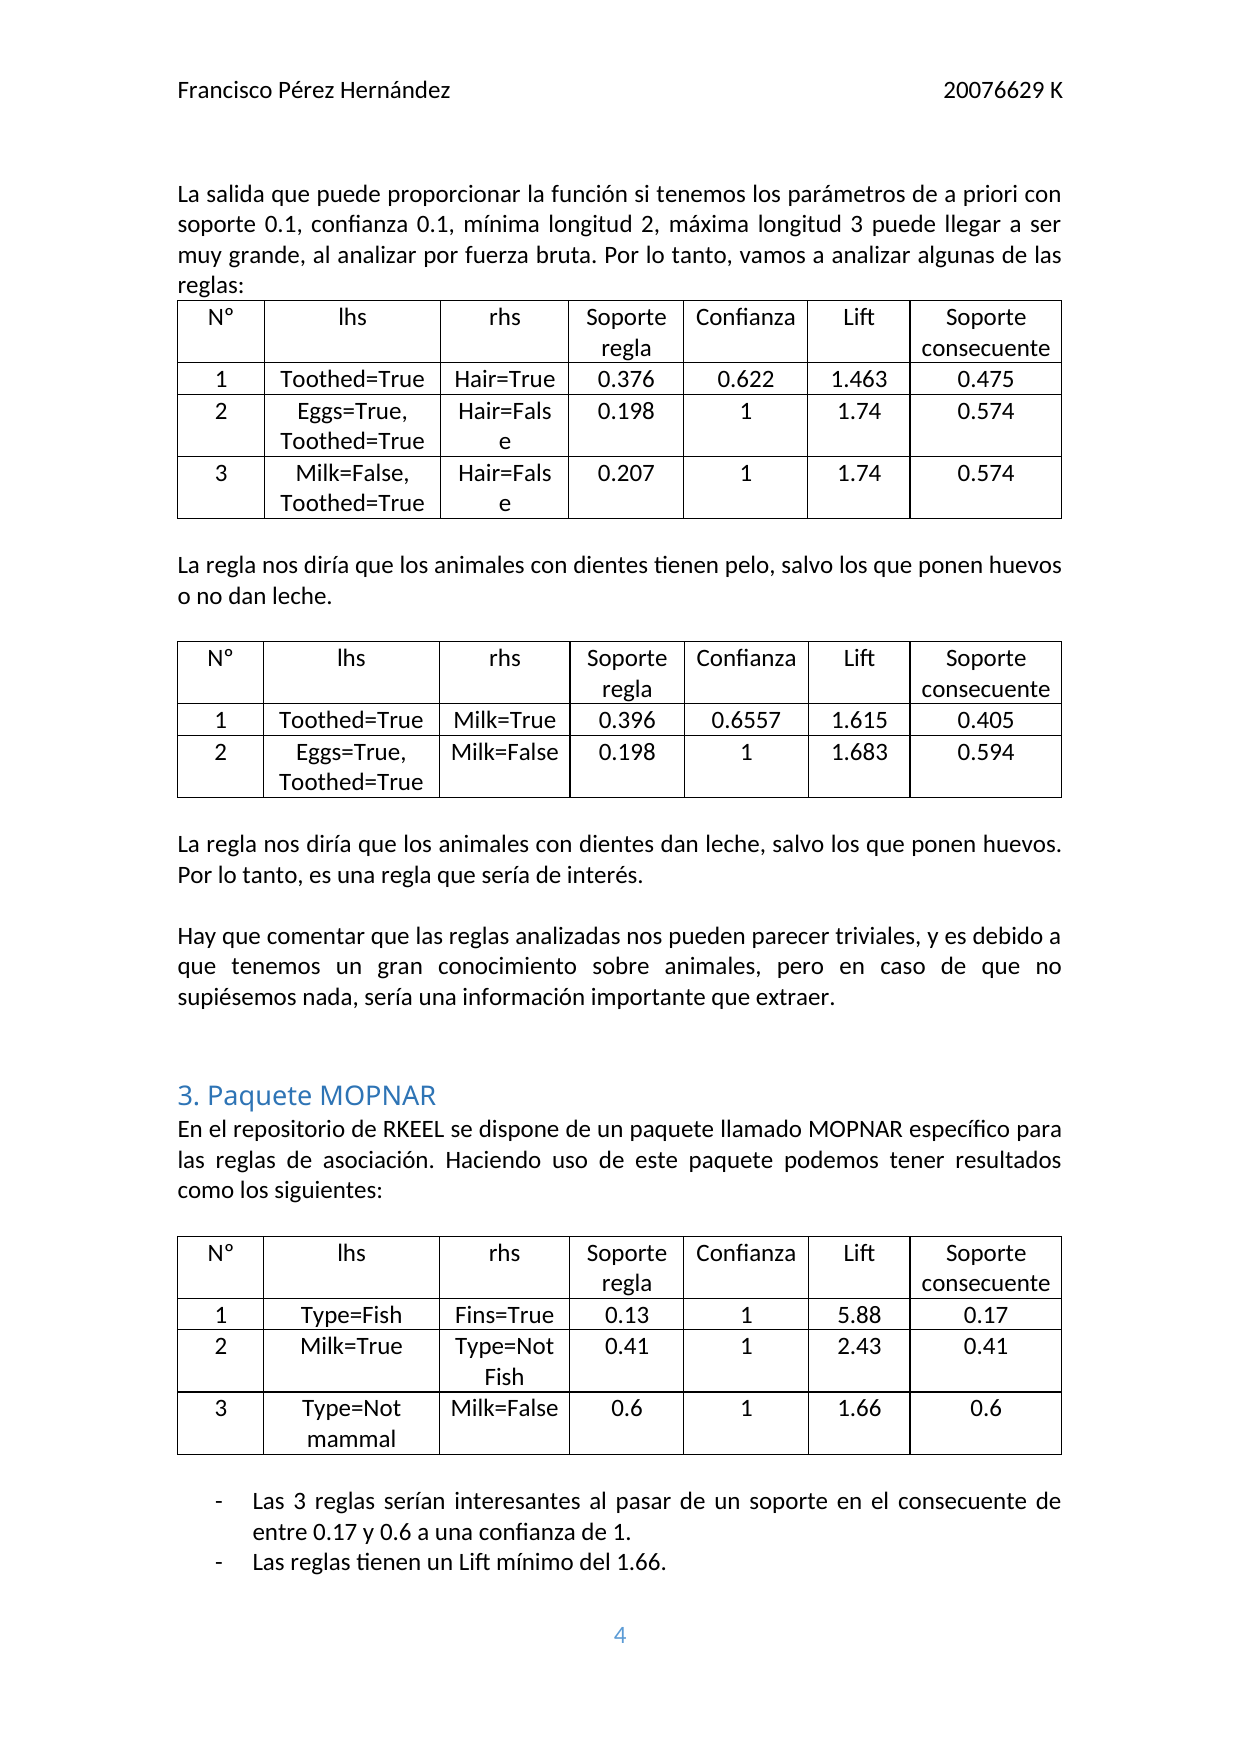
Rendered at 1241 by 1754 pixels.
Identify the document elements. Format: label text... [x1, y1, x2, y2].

table_cell 0.41 [911, 1330, 1061, 1391]
table_cell 5.88 [809, 1299, 909, 1329]
table_header Lift [809, 642, 909, 703]
table_cell Fins=True [440, 1299, 569, 1329]
table_header Nº [178, 301, 264, 362]
table_cell Type=Not mammal [264, 1393, 439, 1453]
table_cell 1.66 [809, 1393, 909, 1453]
table_cell 0.6557 [685, 704, 808, 735]
table_cell 0.574 [911, 457, 1061, 518]
table_cell 3 [178, 1393, 263, 1453]
table_header Nº [178, 642, 263, 703]
table_header Confianza [685, 642, 808, 703]
text En el repositorio de RKEEL se dispone de un paquete llamado MOPNAR específico para las reglas de asociación. Haciendo uso de este paquete podemos tener resultados como los siguientes: [177, 1114, 1063, 1205]
table_header Lift [809, 1237, 909, 1298]
table_header Soporte regla [571, 642, 684, 703]
table_cell 1 [684, 1330, 808, 1391]
table_cell 0.41 [570, 1330, 683, 1391]
table_header Soporte consecuente [911, 301, 1061, 362]
table_cell 0.376 [569, 363, 683, 394]
table_cell 1 [178, 704, 263, 735]
table_cell Hair=False [441, 395, 568, 456]
table_header Soporte regla [570, 1237, 683, 1298]
list Las 3 reglas serían interesantes al pasar de un soporte en el consecuente de entre 0.17 y 0.6 a una confianza de 1. [215, 1485, 1063, 1546]
table_cell Toothed=True [265, 363, 440, 394]
table_cell 1.615 [809, 704, 909, 735]
table_cell 0.198 [569, 395, 683, 456]
table_cell 1 [684, 457, 807, 518]
table_header Confianza [684, 301, 807, 362]
table_cell 2 [178, 736, 263, 797]
table_cell Milk=False, Toothed=True [265, 457, 440, 518]
table_cell 3 [178, 457, 264, 518]
table_header Lift [808, 301, 909, 362]
table_cell Eggs=True, Toothed=True [265, 395, 440, 456]
table_cell 0.594 [911, 736, 1061, 797]
table_cell 2.43 [809, 1330, 909, 1391]
table_header Nº [178, 1237, 263, 1298]
table_cell Milk=True [264, 1330, 439, 1391]
text Hay que comentar que las reglas analizadas nos pueden parecer triviales, y es debido a que tenemos un gran conocimiento sobre animales, pero en caso de que no supiésemos nada, sería una información importante que extraer. [177, 920, 1063, 1012]
table_cell 0.574 [911, 395, 1061, 456]
table_cell Eggs=True, Toothed=True [264, 736, 439, 797]
table_cell Hair=True [441, 363, 568, 394]
table_cell 0.6 [570, 1393, 683, 1453]
text La salida que puede proporcionar la función si tenemos los parámetros de a priori con soporte 0.1, confianza 0.1, mínima longitud 2, máxima longitud 3 puede llegar a ser muy grande, al analizar por fuerza bruta. Por lo tanto, vamos a analizar algunas de las reglas: [177, 148, 1063, 300]
table_cell Milk=False [440, 736, 569, 797]
table_cell 0.475 [911, 363, 1061, 394]
table_cell Type=Fish [264, 1299, 439, 1329]
table_cell 1.463 [808, 363, 909, 394]
table_cell 1 [684, 1299, 808, 1329]
table_header lhs [265, 301, 440, 362]
table_cell 0.17 [911, 1299, 1061, 1329]
table_header Confianza [684, 1237, 808, 1298]
text La regla nos diría que los animales con dientes tienen pelo, salvo los que ponen huevos o no dan leche. [177, 549, 1063, 611]
table_cell 0.405 [911, 704, 1061, 735]
table_cell 1.683 [809, 736, 909, 797]
table_cell Toothed=True [264, 704, 439, 735]
table_cell Milk=True [440, 704, 569, 735]
table_cell 0.198 [571, 736, 684, 797]
table_cell 2 [178, 395, 264, 456]
table_cell 2 [178, 1330, 263, 1391]
table_header rhs [441, 301, 568, 362]
table_header lhs [264, 642, 439, 703]
table_cell 0.6 [911, 1393, 1061, 1453]
table_cell 1 [685, 736, 808, 797]
text La regla nos diría que los animales con dientes dan leche, salvo los que ponen huevos. Por lo tanto, es una regla que sería de interés. [177, 828, 1063, 889]
table_header Soporte consecuente [911, 642, 1061, 703]
table_cell 0.13 [570, 1299, 683, 1329]
table_header Soporte regla [569, 301, 683, 362]
table_header rhs [440, 1237, 569, 1298]
table_cell 0.622 [684, 363, 807, 394]
table_cell Milk=False [440, 1393, 569, 1453]
table_cell 1.74 [808, 395, 909, 456]
table_cell 1 [684, 1393, 808, 1453]
table_cell Hair=False [441, 457, 568, 518]
table_cell 1 [178, 1299, 263, 1329]
table_header lhs [264, 1237, 439, 1298]
table_header rhs [440, 642, 569, 703]
table_cell 0.207 [569, 457, 683, 518]
table_header Soporte consecuente [911, 1237, 1061, 1298]
table_cell 0.396 [571, 704, 684, 735]
list Las reglas tienen un Lift mínimo del 1.66. [215, 1546, 1063, 1577]
table_cell 1 [178, 363, 264, 394]
table_cell 1 [684, 395, 807, 456]
subtitle 3. Paquete MOPNAR [177, 1077, 1063, 1114]
table_cell 1.74 [808, 457, 909, 518]
table_cell Type=Not Fish [440, 1330, 569, 1391]
